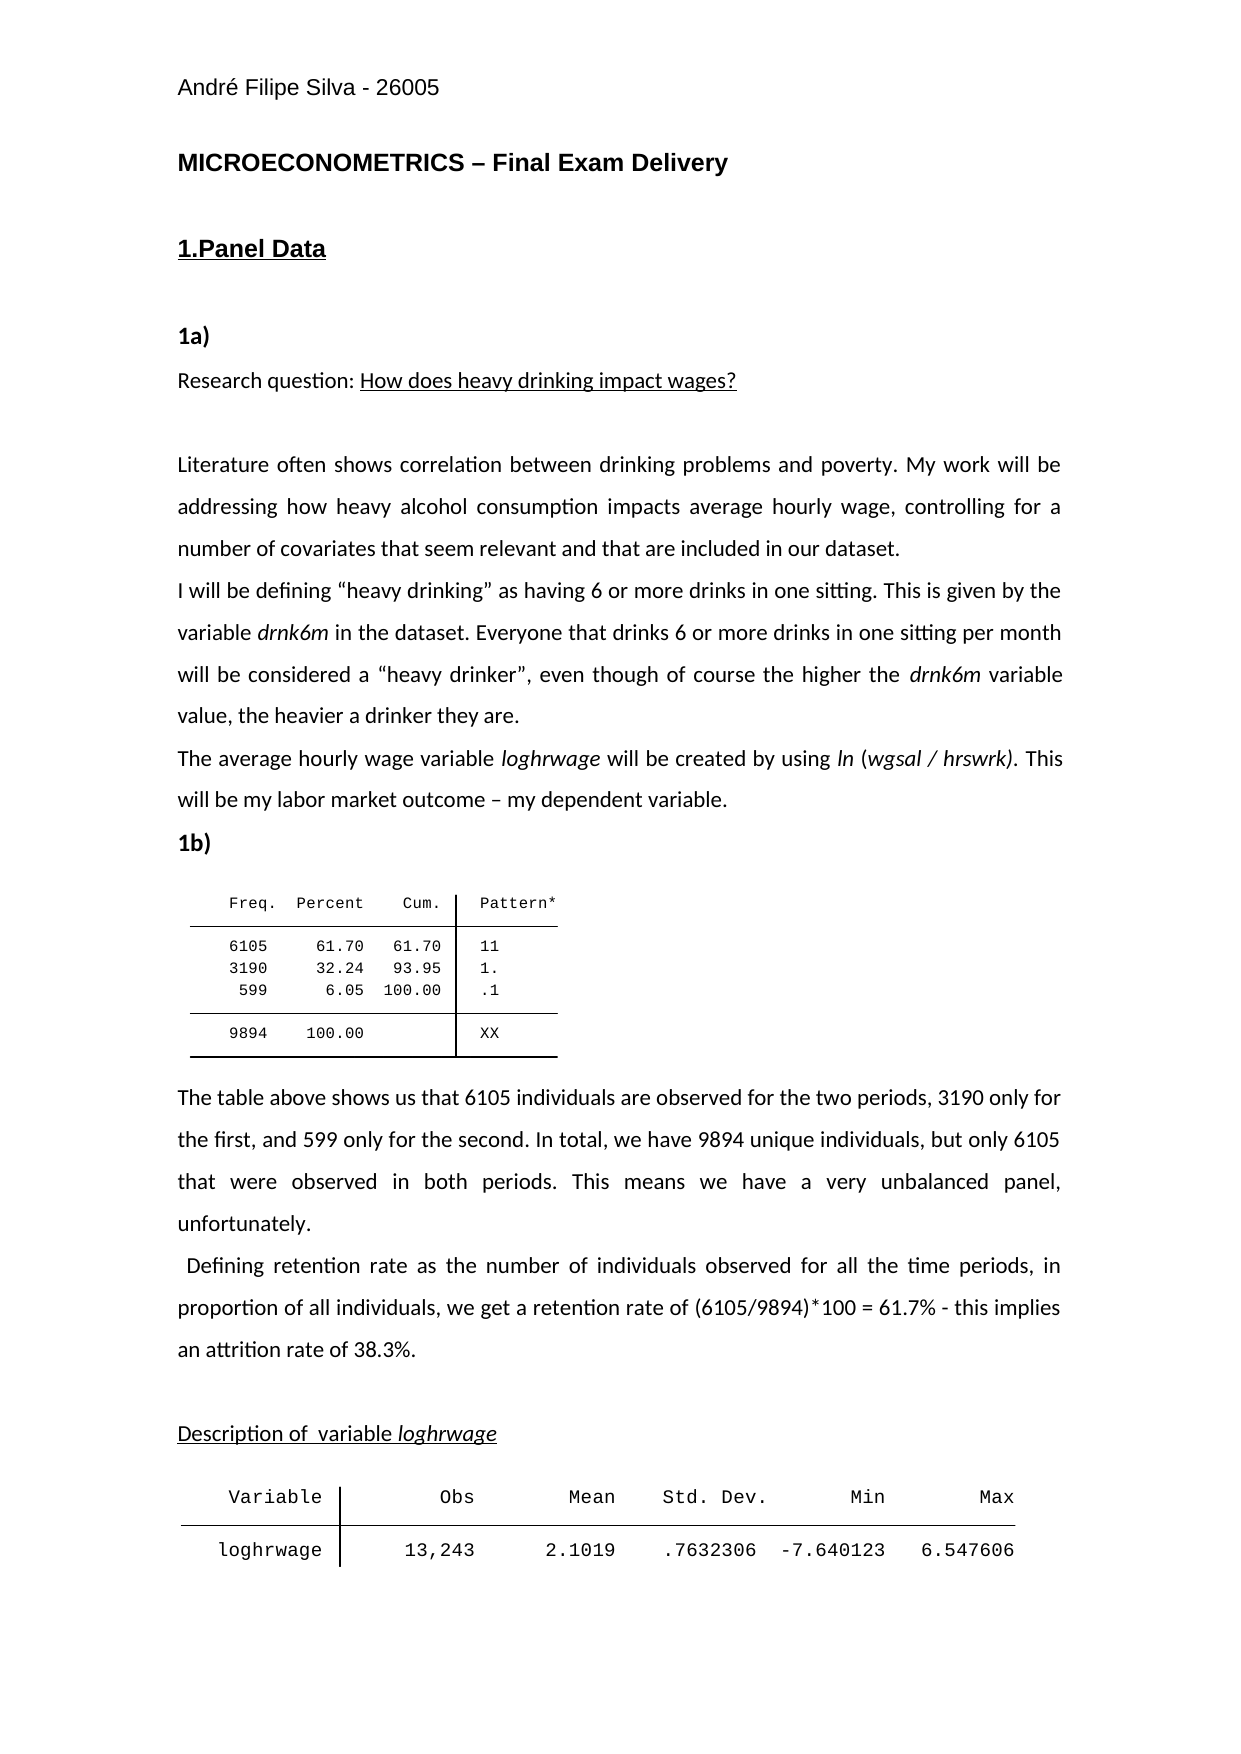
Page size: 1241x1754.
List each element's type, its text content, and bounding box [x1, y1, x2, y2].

text Literature often shows correlation between drinking problems and poverty. My work will be addressing how heavy alcohol consumption impacts average hourly wage, controlling for a number of covariates that seem relevant and that are included in our dataset. [177, 450, 1063, 562]
text Defining retention rate as the number of individuals observed for all the time periods, in proportion of all individuals, we get a retention rate of (6105/9894)*100 = 61.7% - this implies an attrition rate of 38.3%. [177, 1251, 1063, 1363]
text MICROECONOMETRICS – Final Exam Delivery [177, 148, 1063, 176]
text 1a) [177, 320, 1063, 351]
text I will be defining “heavy drinking” as having 6 or more drinks in one sitting. This is given by the variable drnk6m in the dataset. Everyone that drinks 6 or more drinks in one sitting per month will be considered a “heavy drinker”, even though of course the higher the drnk6m variable value, the heavier a drinker they are. [177, 576, 1063, 730]
text 1b) [177, 828, 1063, 858]
text 1.Panel Data [177, 234, 1063, 263]
text Description of variable loghrwage [177, 1419, 1063, 1447]
text The average hourly wage variable loghrwage will be created by using ln (wgsal / hrswrk). This will be my labor market outcome – my dependent variable. [177, 744, 1063, 814]
text The table above shows us that 6105 individuals are observed for the two periods, 3190 only for the first, and 599 only for the second. In total, we have 9894 unique individuals, but only 6105 that were observed in both periods. This means we have a very unbalanced panel, unfortunately. [177, 1083, 1063, 1237]
text Research question: How does heavy drinking impact wages? [177, 366, 1063, 394]
